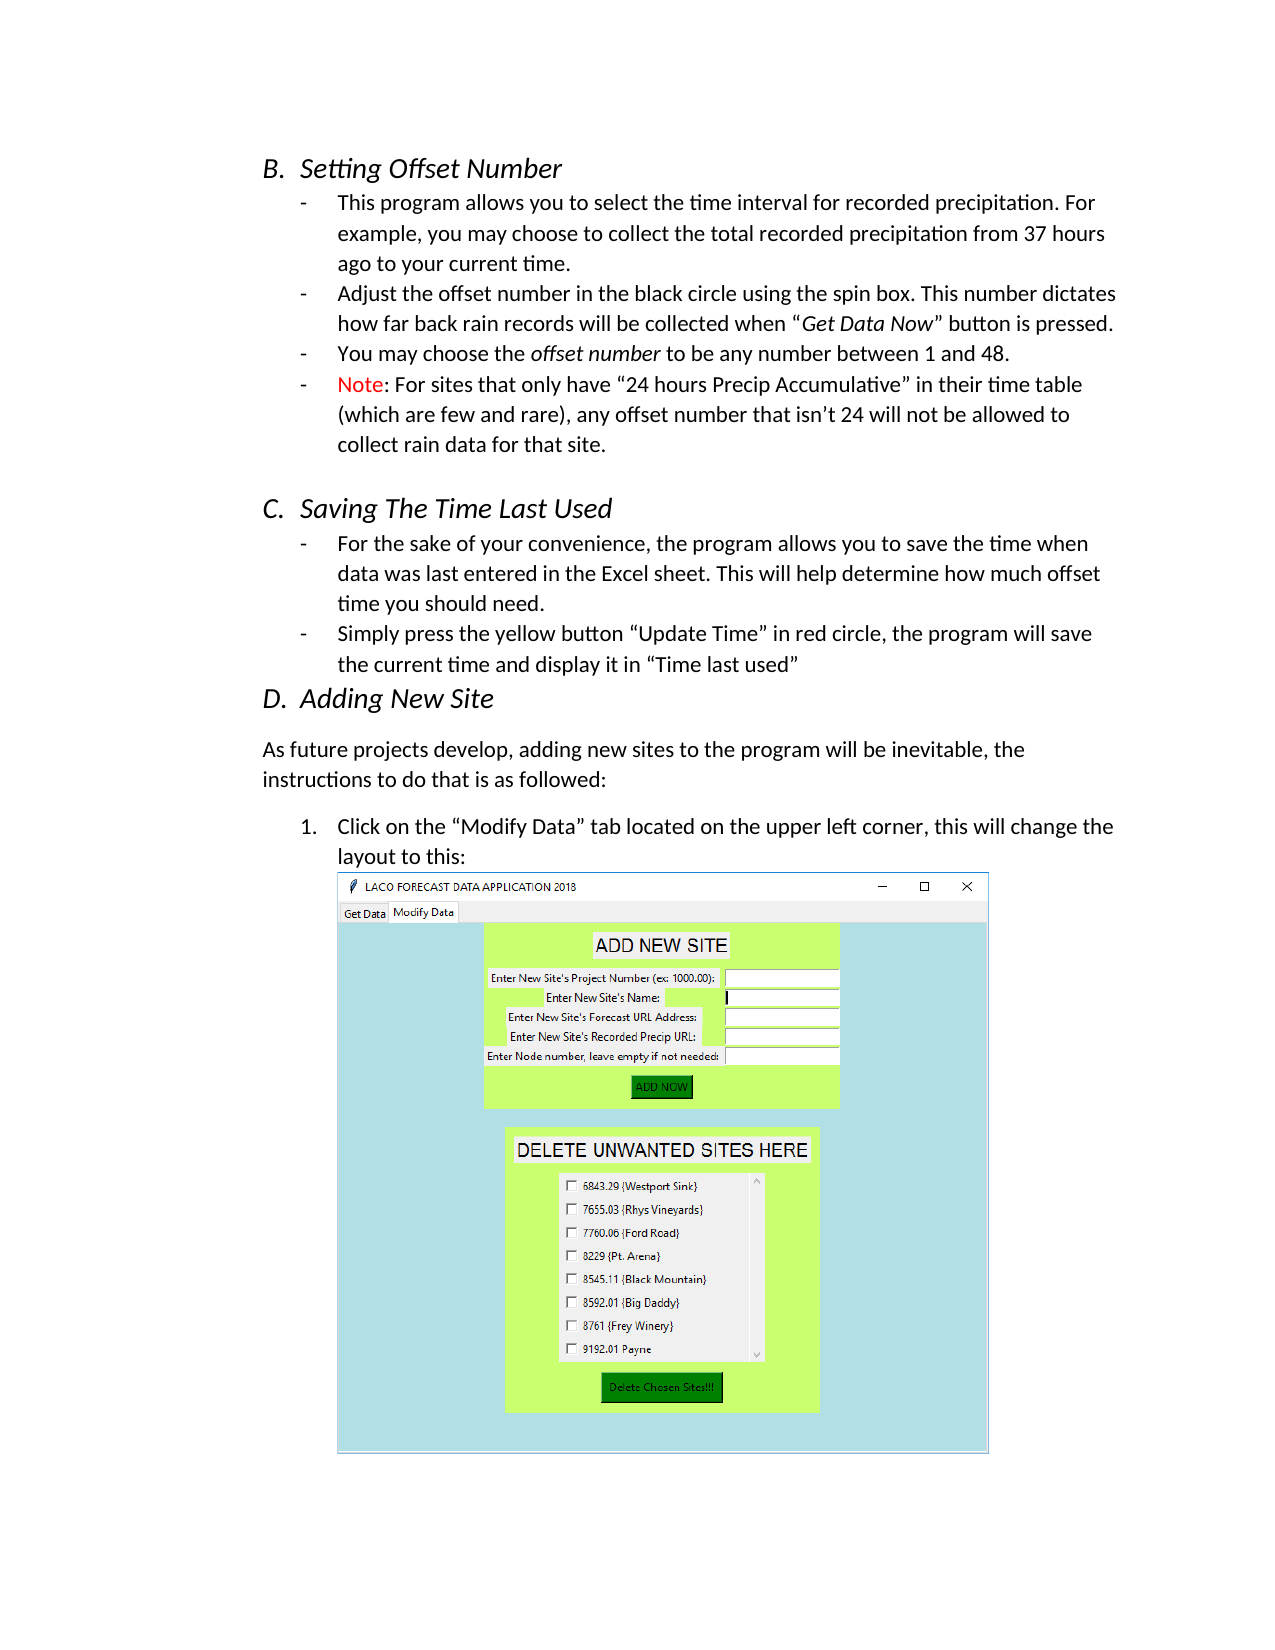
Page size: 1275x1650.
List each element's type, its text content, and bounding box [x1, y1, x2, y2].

list Adding New Site [262, 680, 1125, 716]
list For the sake of your convenience, the program allows you to save the time when data was last entered in the Excel sheet. This will help determine how much offset time you should need. [300, 529, 1125, 617]
list Saving The Time Last Used [262, 491, 1125, 526]
list Click on the “Modify Data” tab located on the upper left corner, this will change the layout to this: [300, 812, 1125, 870]
text As future projects develop, adding new sites to the program will be inevitable, the instructions to do that is as followed: [262, 735, 1125, 793]
list You may choose the offset number to be any number between 1 and 48. [300, 339, 1125, 367]
picture [337, 872, 989, 1454]
list This program allows you to select the time interval for recorded precipitation. For example, you may choose to collect the total recorded precipitation from 37 hours ago to your current time. [300, 188, 1125, 277]
list Simply press the yellow button “Update Time” in red circle, the program will save the current time and display it in “Time last used” [300, 619, 1125, 678]
list Note: For sites that only have “24 hours Precip Accumulative” in their time table (which are few and rare), any offset number that isn’t 24 will not be allowed to collect rain data for that site. [300, 370, 1125, 458]
list Adjust the offset number in the black circle using the spin box. This number dictates how far back rain records will be collected when “Get Data Now” button is pressed. [300, 279, 1125, 337]
list Setting Offset Number [262, 150, 1125, 186]
